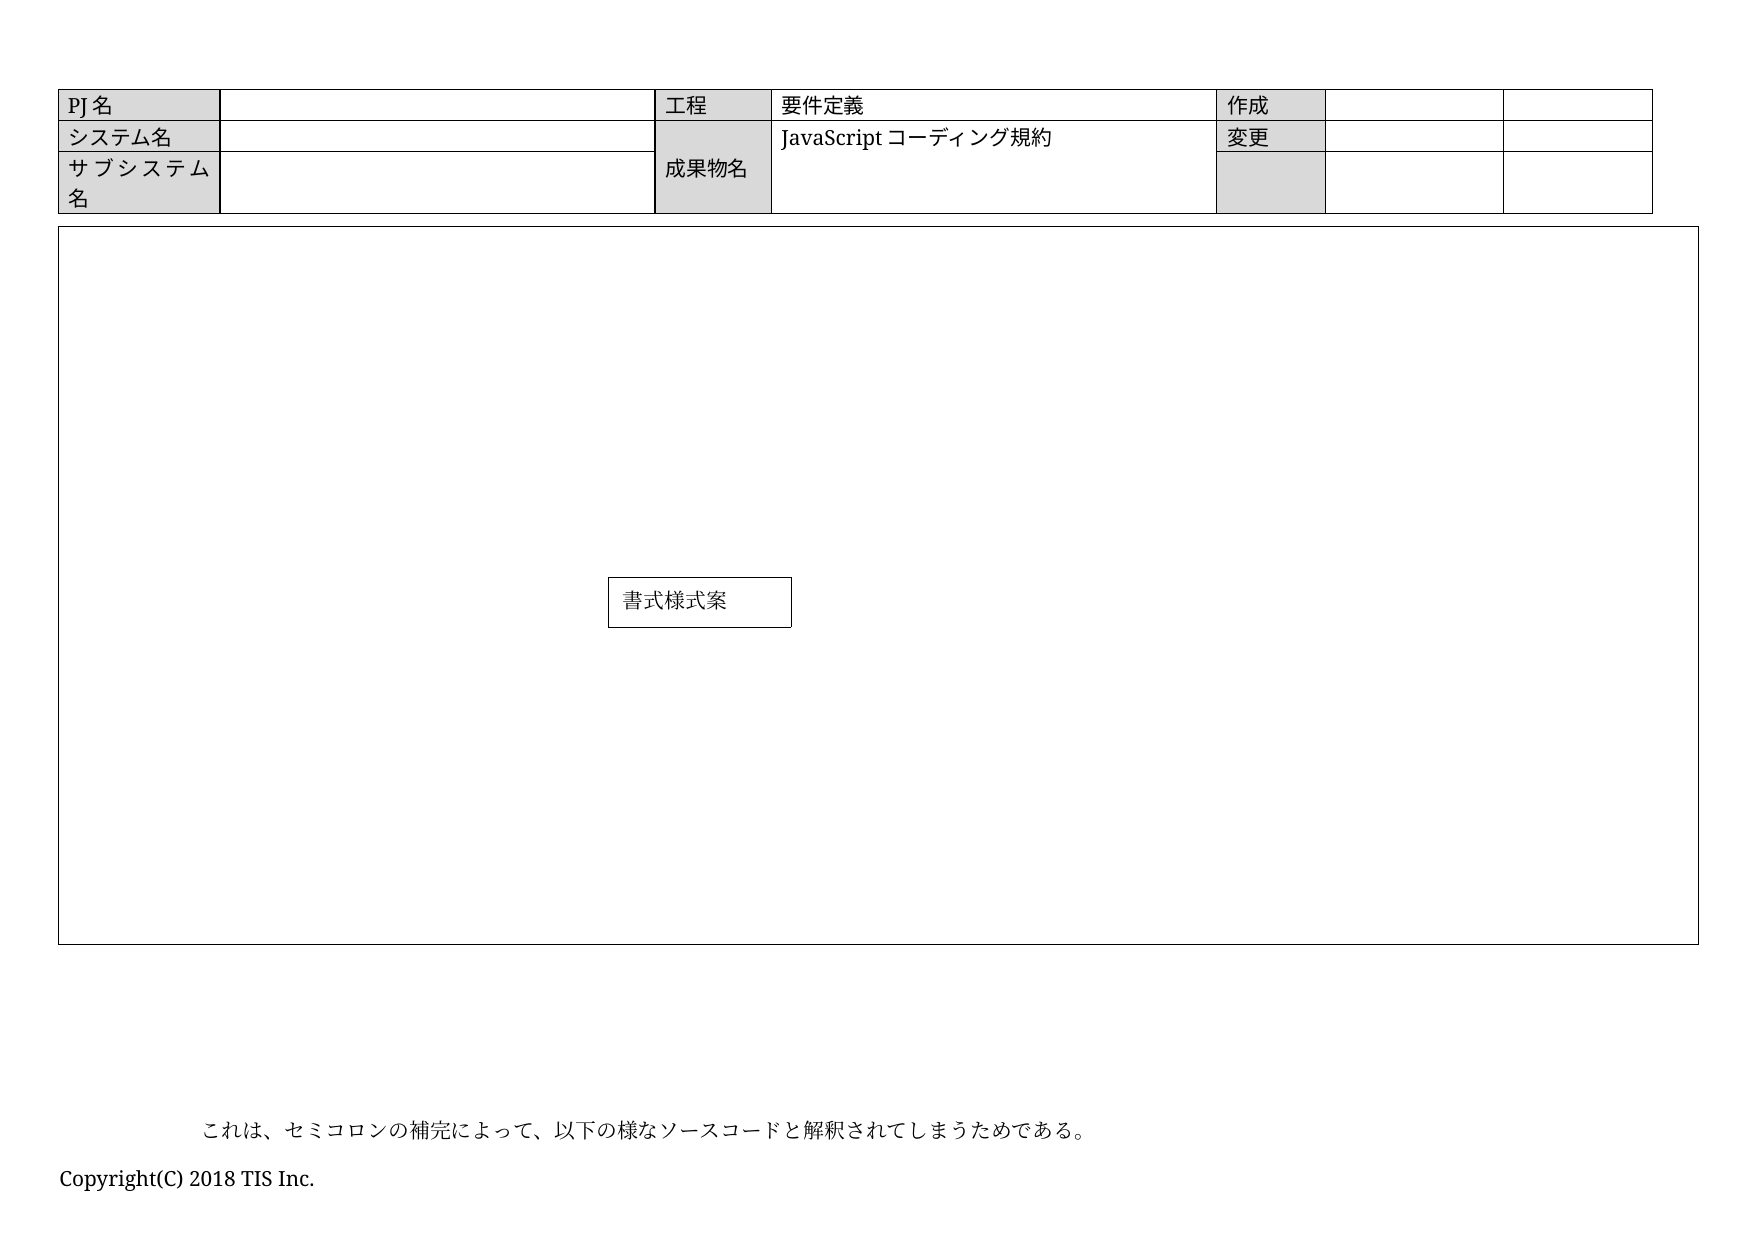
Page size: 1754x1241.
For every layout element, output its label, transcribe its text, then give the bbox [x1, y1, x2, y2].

text これは、セミコロンの補完によって、以下の様なソースコードと解釈されてしまうためである。 [152, 1114, 1695, 1144]
